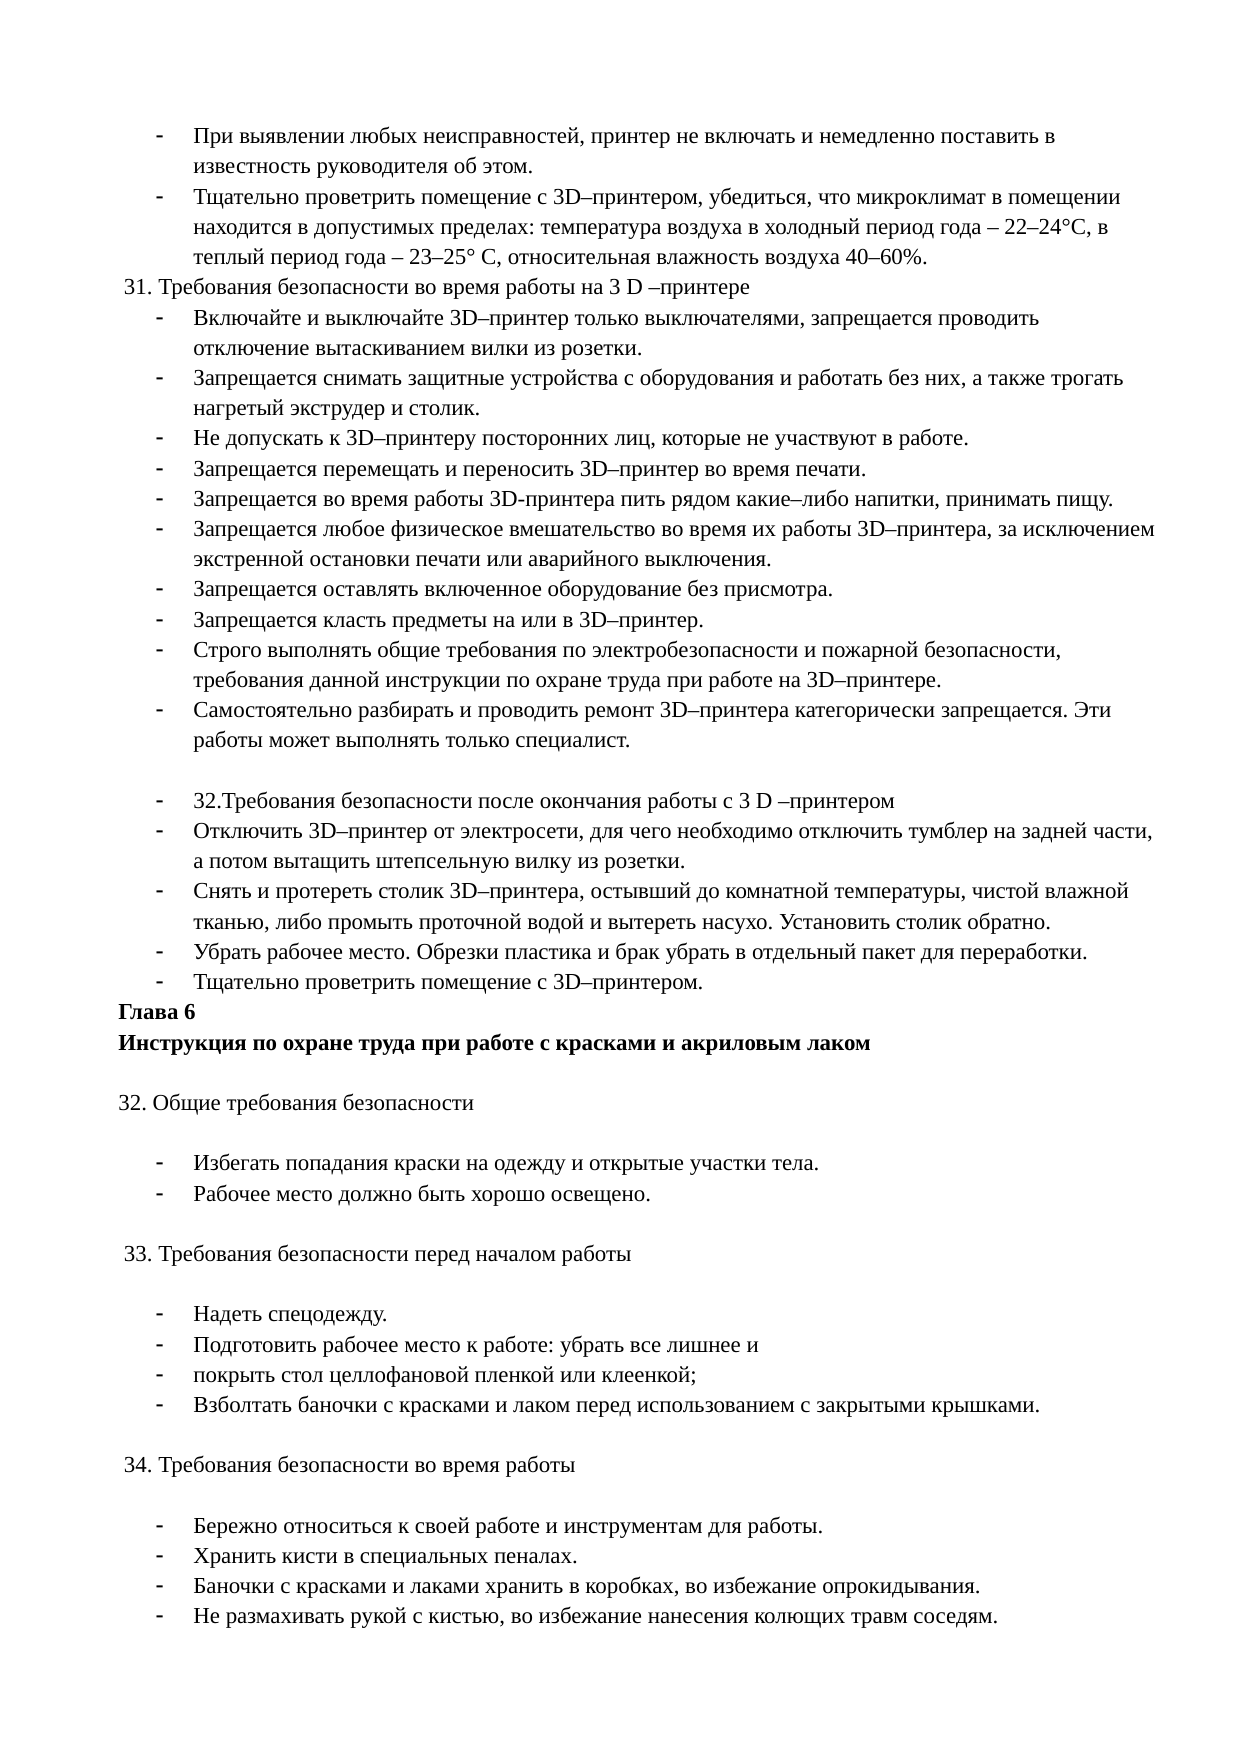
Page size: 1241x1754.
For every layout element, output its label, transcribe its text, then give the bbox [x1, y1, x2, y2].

list Не размахивать рукой с кистью, во избежание нанесения колющих травм соседям. [156, 1602, 1157, 1629]
list Включайте и выключайте 3D–принтер только выключателями, запрещается проводить отключение вытаскиванием вилки из розетки. [156, 303, 1157, 360]
text 32. Общие требования безопасности [118, 1089, 1157, 1115]
list Тщательно проветрить помещение c 3D–принтером, убедиться, что микроклимат в помещении находится в допустимых пределах: температура воздуха в холодный период года – 22–24°С, в теплый период года – 23–25° С, относительная влажность воздуха 40–60%. [156, 183, 1157, 269]
list Бережно относиться к своей работе и инструментам для работы. [156, 1512, 1157, 1538]
text Глава 6 [118, 998, 1157, 1025]
list Строго выполнять общие требования по электробезопасности и пожарной безопасности, требования данной инструкции по охране труда при работе на 3D–принтере. [156, 636, 1157, 692]
text 34. Требования безопасности во время работы [118, 1451, 1157, 1478]
list покрыть стол целлофановой пленкой или клеенкой; [156, 1361, 1157, 1387]
list Снять и протереть столик 3D–принтера, остывший до комнатной температуры, чистой влажной тканью, либо промыть проточной водой и вытереть насухо. Установить столик обратно. [156, 877, 1157, 934]
list Рабочее место должно быть хорошо освещено. [156, 1179, 1157, 1206]
list Баночки с красками и лаками хранить в коробках, во избежание опрокидывания. [156, 1572, 1157, 1599]
list Тщательно проветрить помещение с 3D–принтером. [156, 968, 1157, 994]
list Подготовить рабочее место к работе: убрать все лишнее и [156, 1331, 1157, 1357]
list Отключить 3D–принтер от электросети, для чего необходимо отключить тумблер на задней части, а потом вытащить штепсельную вилку из розетки. [156, 817, 1157, 874]
list Запрещается перемещать и переносить 3D–принтер во время печати. [156, 454, 1157, 481]
text 33. Требования безопасности перед началом работы [118, 1240, 1157, 1266]
list Избегать попадания краски на одежду и открытые участки тела. [156, 1149, 1157, 1176]
list Запрещается любое физическое вмешательство во время их работы 3D–принтера, за исключением экстренной остановки печати или аварийного выключения. [156, 515, 1157, 572]
list 32.Требования безопасности после окончания работы с 3 D –принтером [156, 787, 1157, 813]
list Запрещается класть предметы на или в 3D–принтер. [156, 606, 1157, 632]
list Взболтать баночки с красками и лаком перед использованием с закрытыми крышками. [156, 1391, 1157, 1417]
list Запрещается оставлять включенное оборудование без присмотра. [156, 575, 1157, 602]
list При выявлении любых неисправностей, принтер не включать и немедленно поставить в известность руководителя об этом. [156, 122, 1157, 179]
list Надеть спецодежду. [156, 1300, 1157, 1327]
list Запрещается во время работы 3D-принтера пить рядом какие–либо напитки, принимать пищу. [156, 485, 1157, 511]
list Хранить кисти в специальных пеналах. [156, 1542, 1157, 1568]
list Самостоятельно разбирать и проводить ремонт 3D–принтера категорически запрещается. Эти работы может выполнять только специалист. [156, 696, 1157, 753]
list Запрещается снимать защитные устройства с оборудования и работать без них, а также трогать нагретый экструдер и столик. [156, 364, 1157, 421]
list Убрать рабочее место. Обрезки пластика и брак убрать в отдельный пакет для переработки. [156, 938, 1157, 964]
list Не допускать к 3D–принтеру посторонних лиц, которые не участвуют в работе. [156, 424, 1157, 451]
text Инструкция по охране труда при работе с красками и акриловым лаком [118, 1028, 1157, 1055]
text 31. Требования безопасности во время работы на 3 D –принтере [118, 273, 1157, 300]
